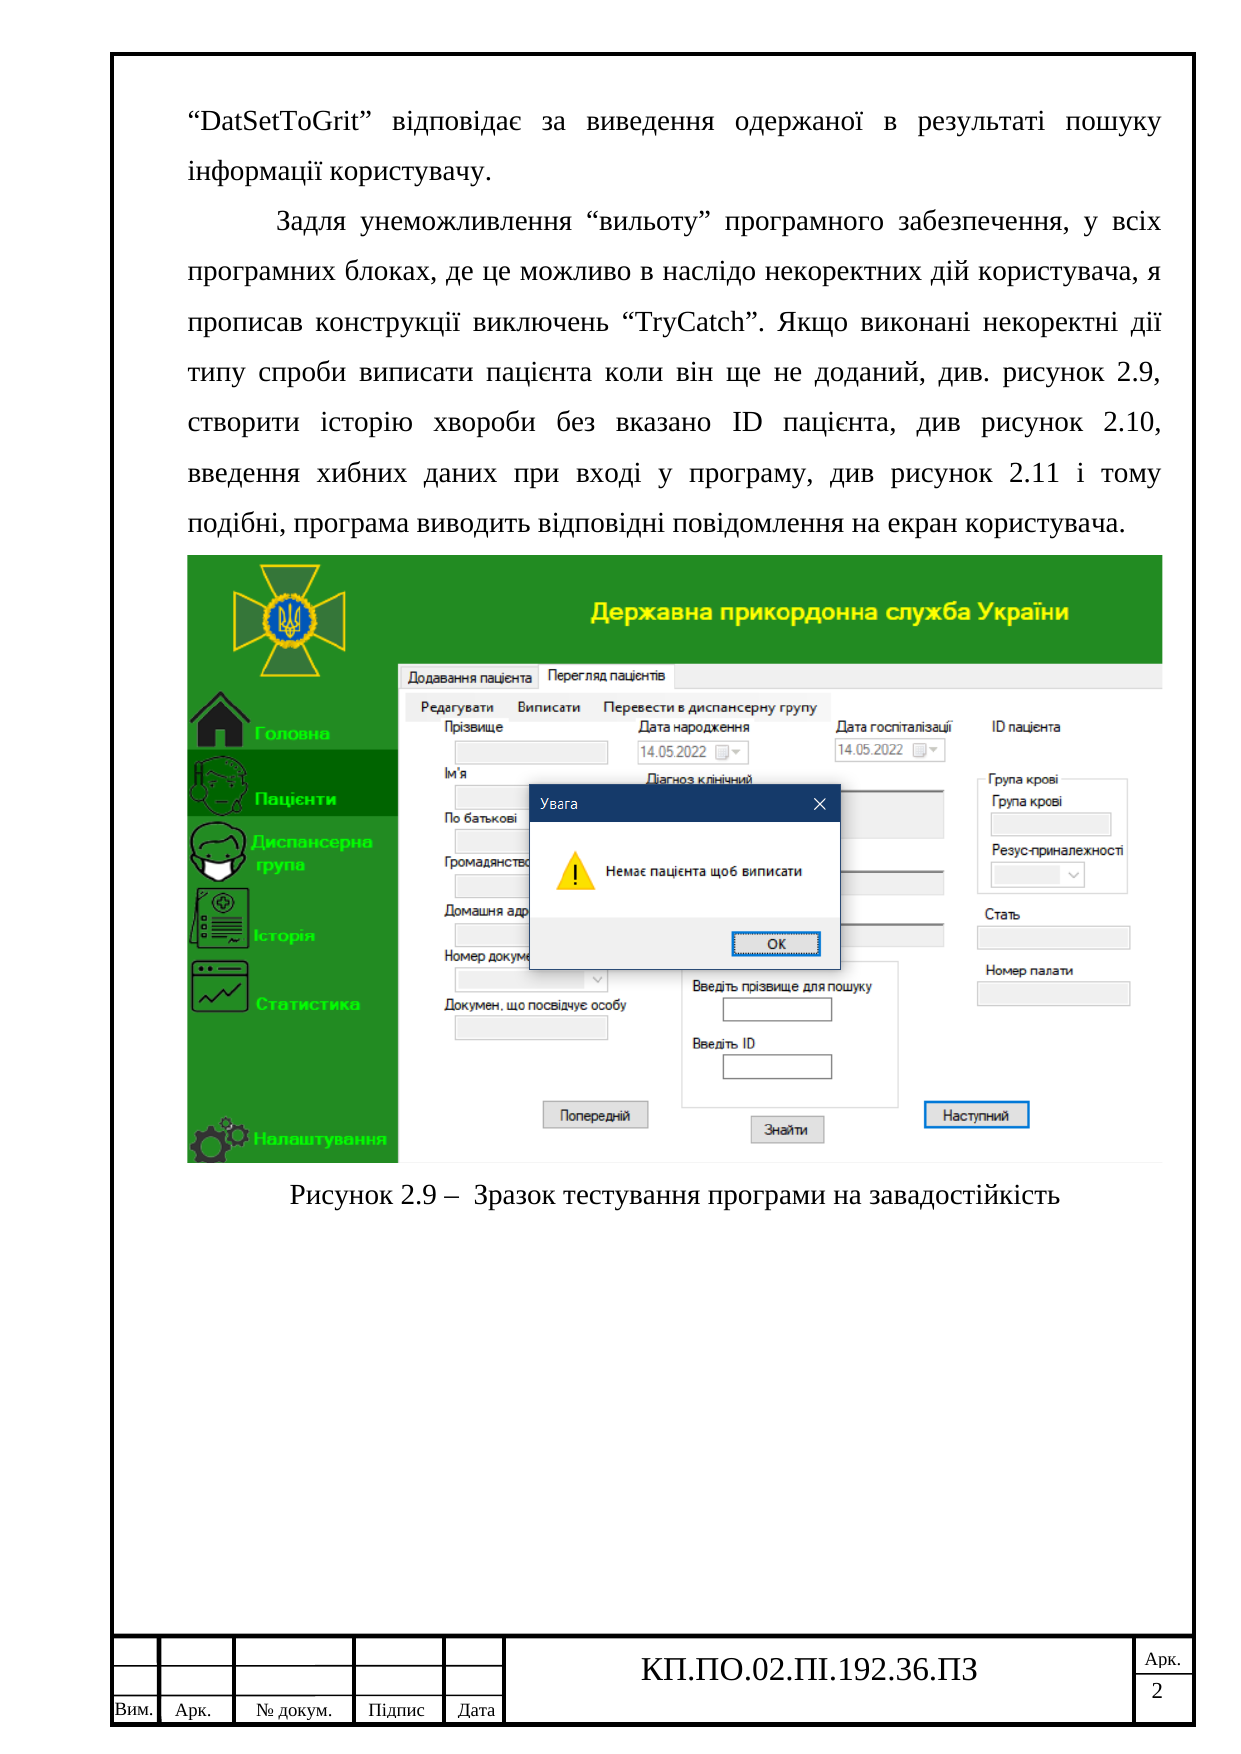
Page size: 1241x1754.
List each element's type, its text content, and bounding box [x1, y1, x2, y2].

list Рисунок 2.9 – Зразок тестування програми на завадостійкість [187, 1177, 1162, 1211]
list Задля унеможливлення “вильоту” програмного забезпечення, у всіх програмних блоках, де це можливо в наслідо некоректних дій користувача, я прописав конструкції виключень “TryCatch”. Якщо виконані некоректні дії типу спроби виписати пацієнта коли він ще не доданий, див. рисунок 2.9, створити історію хвороби без вказано ID пацієнта, див рисунок 2.10, введення хибних даних при вході у програму, див рисунок 2.11 і тому подібні, програма виводить відповідні повідомлення на екран користувача. [187, 203, 1162, 539]
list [187, 103, 1162, 186]
